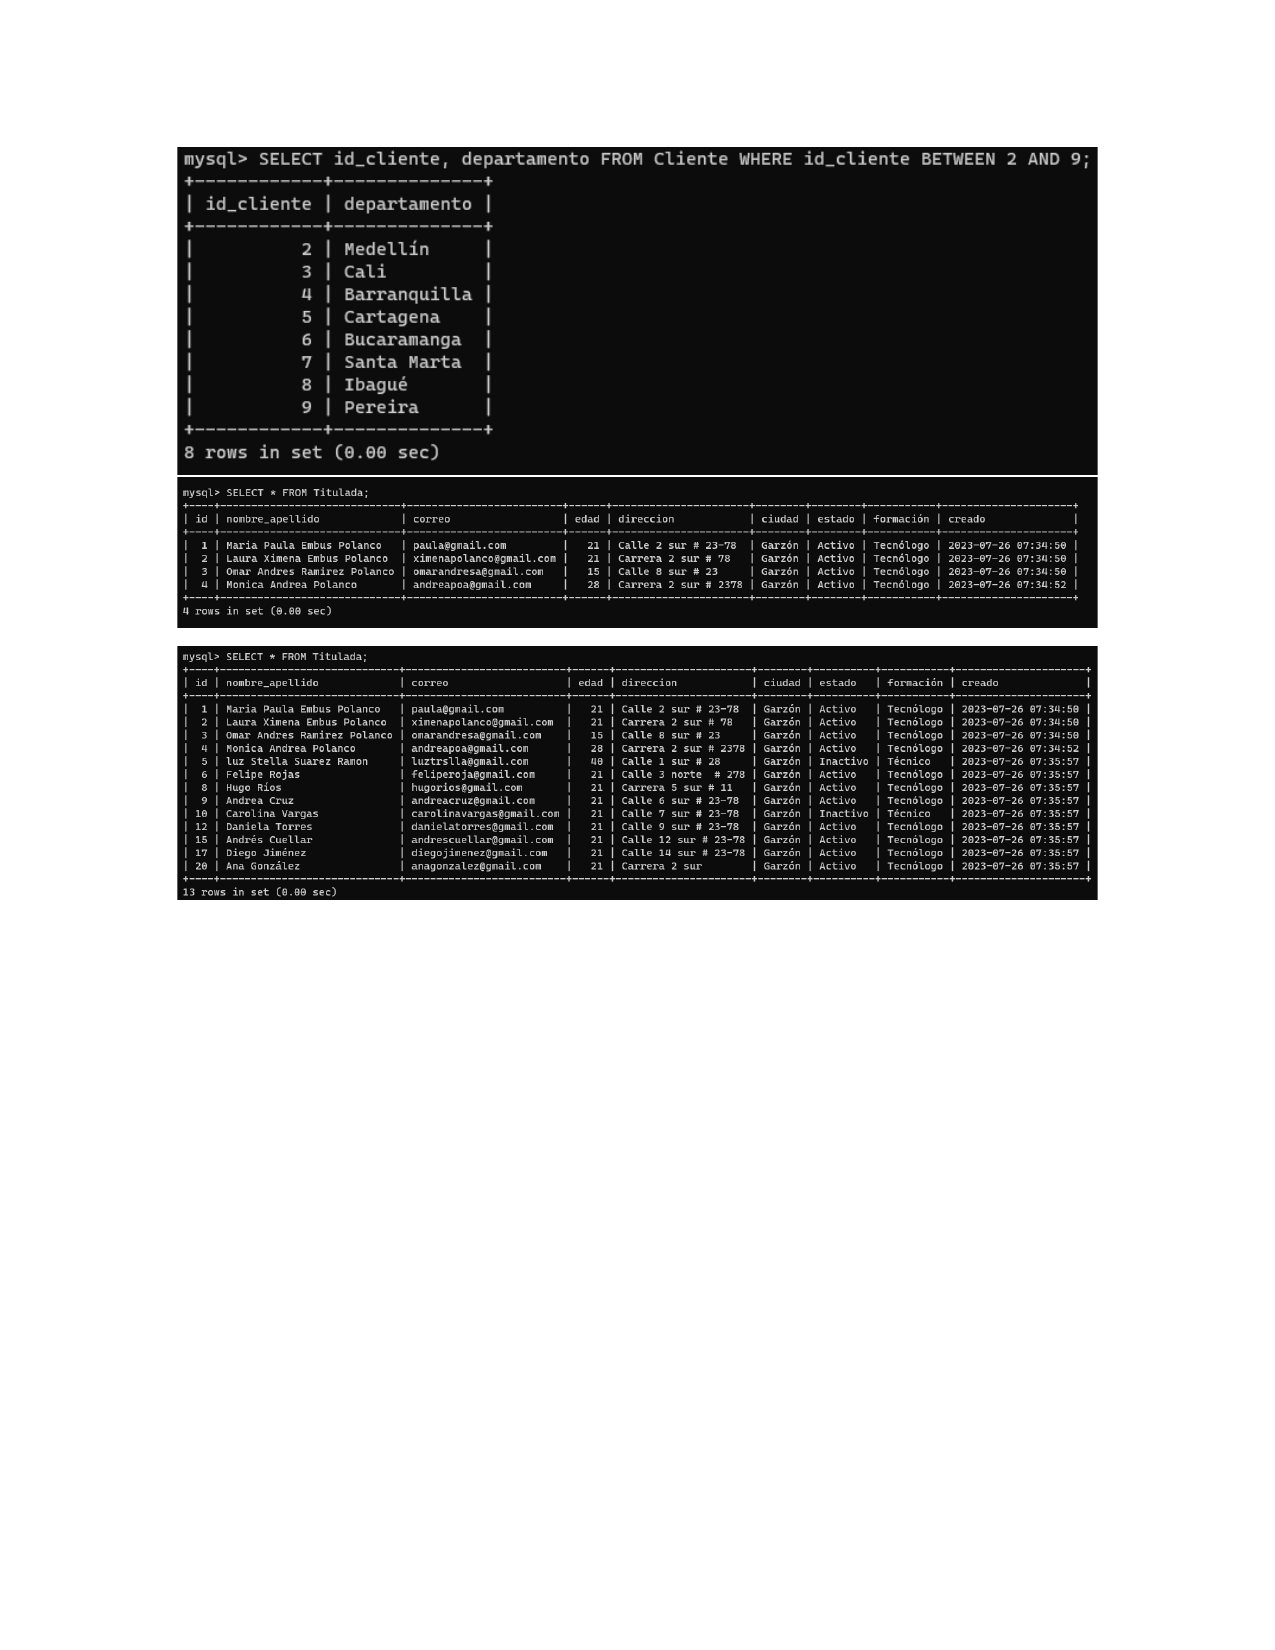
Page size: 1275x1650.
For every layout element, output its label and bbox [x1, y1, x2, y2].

picture [177, 477, 1098, 628]
picture [177, 147, 1098, 475]
picture [177, 646, 1098, 900]
